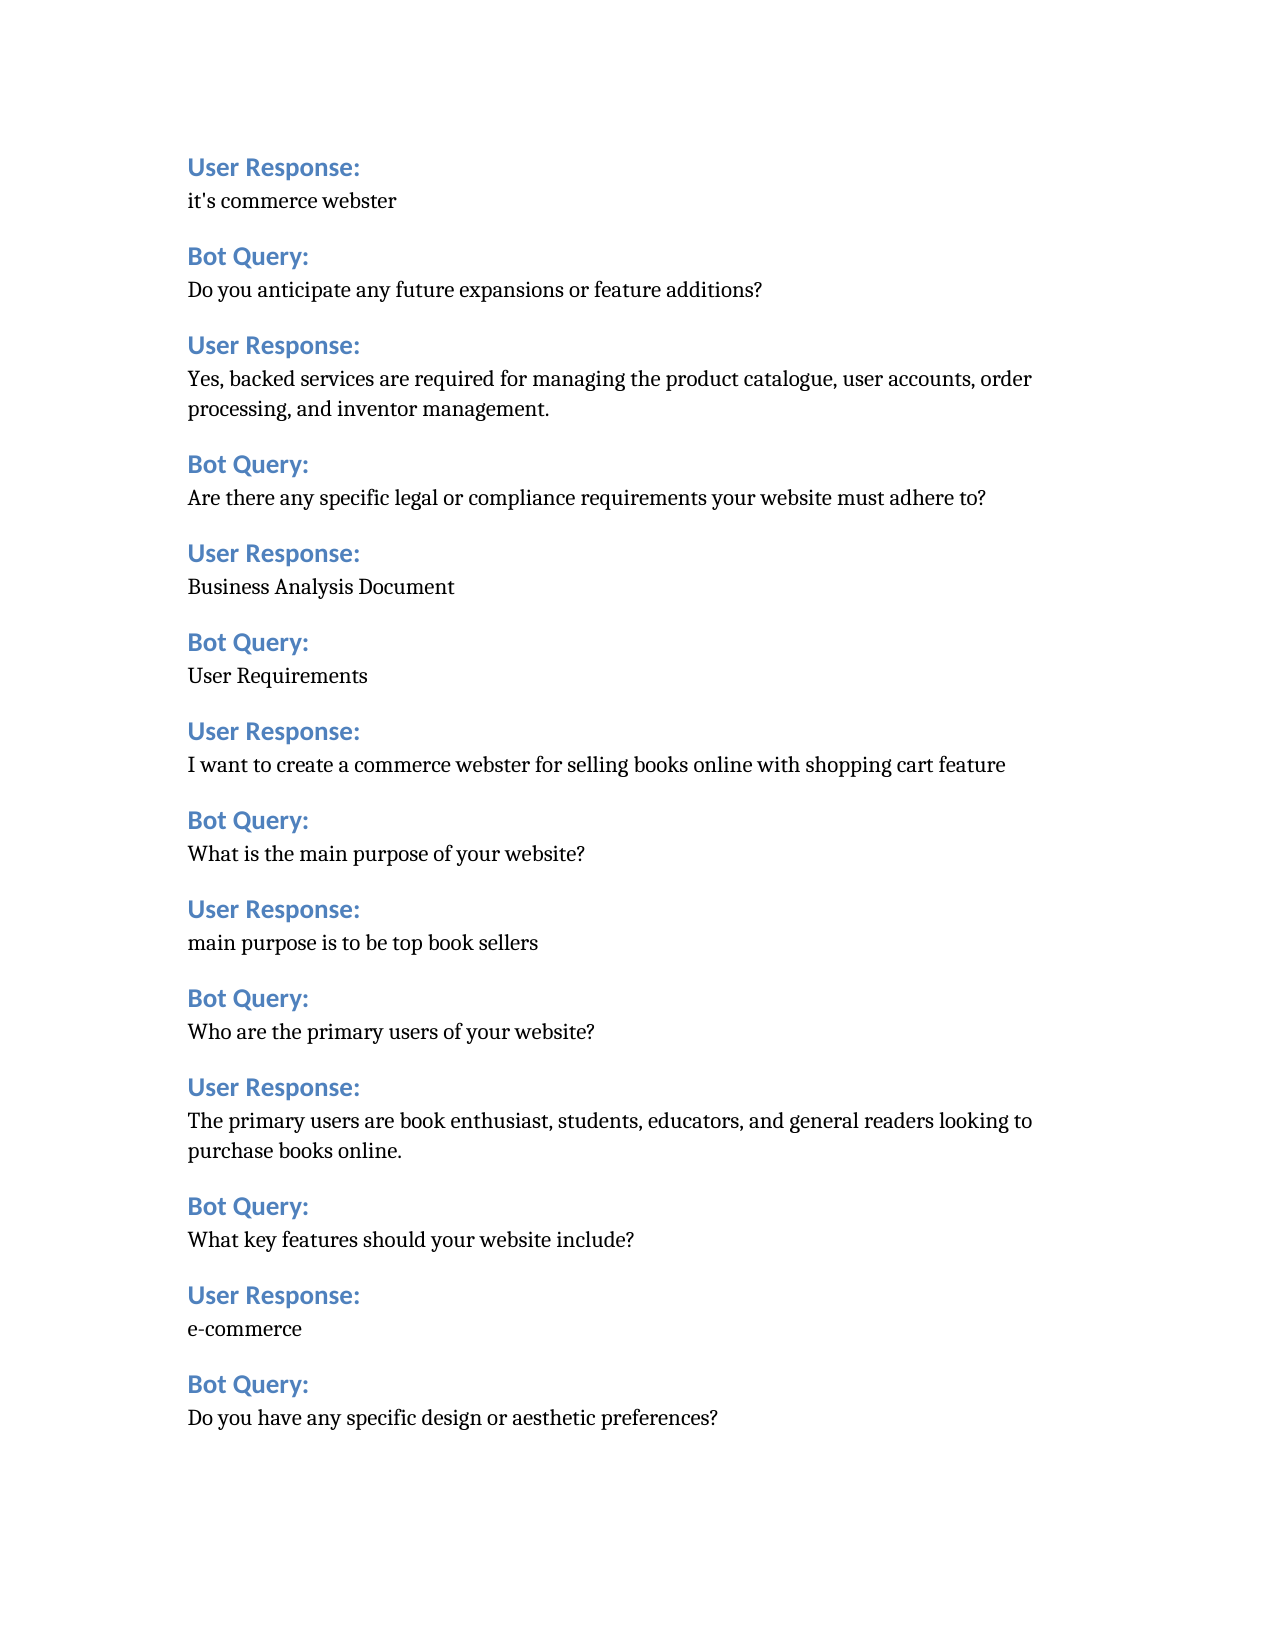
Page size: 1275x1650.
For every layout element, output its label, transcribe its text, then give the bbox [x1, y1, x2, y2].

text Are there any specific legal or compliance requirements your website must adhere to? [187, 485, 1087, 511]
subtitle User Response: [187, 1070, 1087, 1103]
text e-commerce [187, 1316, 1087, 1342]
subtitle User Response: [187, 1278, 1087, 1311]
text I want to create a commerce webster for selling books online with shopping cart feature [187, 752, 1087, 778]
text What key features should your website include? [187, 1227, 1087, 1253]
text Do you anticipate any future expansions or feature additions? [187, 277, 1087, 303]
text What is the main purpose of your website? [187, 841, 1087, 867]
text The primary users are book enthusiast, students, educators, and general readers looking to purchase books online. [187, 1108, 1087, 1164]
subtitle Bot Query: [187, 239, 1087, 272]
subtitle Bot Query: [187, 625, 1087, 658]
text Yes, backed services are required for managing the product catalogue, user accounts, order processing, and inventor management. [187, 366, 1087, 422]
text User Requirements [187, 663, 1087, 689]
text Business Analysis Document [187, 574, 1087, 600]
subtitle User Response: [187, 714, 1087, 747]
subtitle User Response: [187, 536, 1087, 569]
text main purpose is to be top book sellers [187, 930, 1087, 956]
subtitle User Response: [187, 150, 1087, 183]
subtitle User Response: [187, 892, 1087, 925]
text Do you have any specific design or aesthetic preferences? [187, 1405, 1087, 1431]
subtitle Bot Query: [187, 1189, 1087, 1222]
subtitle Bot Query: [187, 1367, 1087, 1400]
subtitle Bot Query: [187, 803, 1087, 836]
subtitle Bot Query: [187, 447, 1087, 480]
subtitle User Response: [187, 328, 1087, 361]
text Who are the primary users of your website? [187, 1019, 1087, 1045]
text it's commerce webster [187, 188, 1087, 214]
subtitle Bot Query: [187, 981, 1087, 1014]
